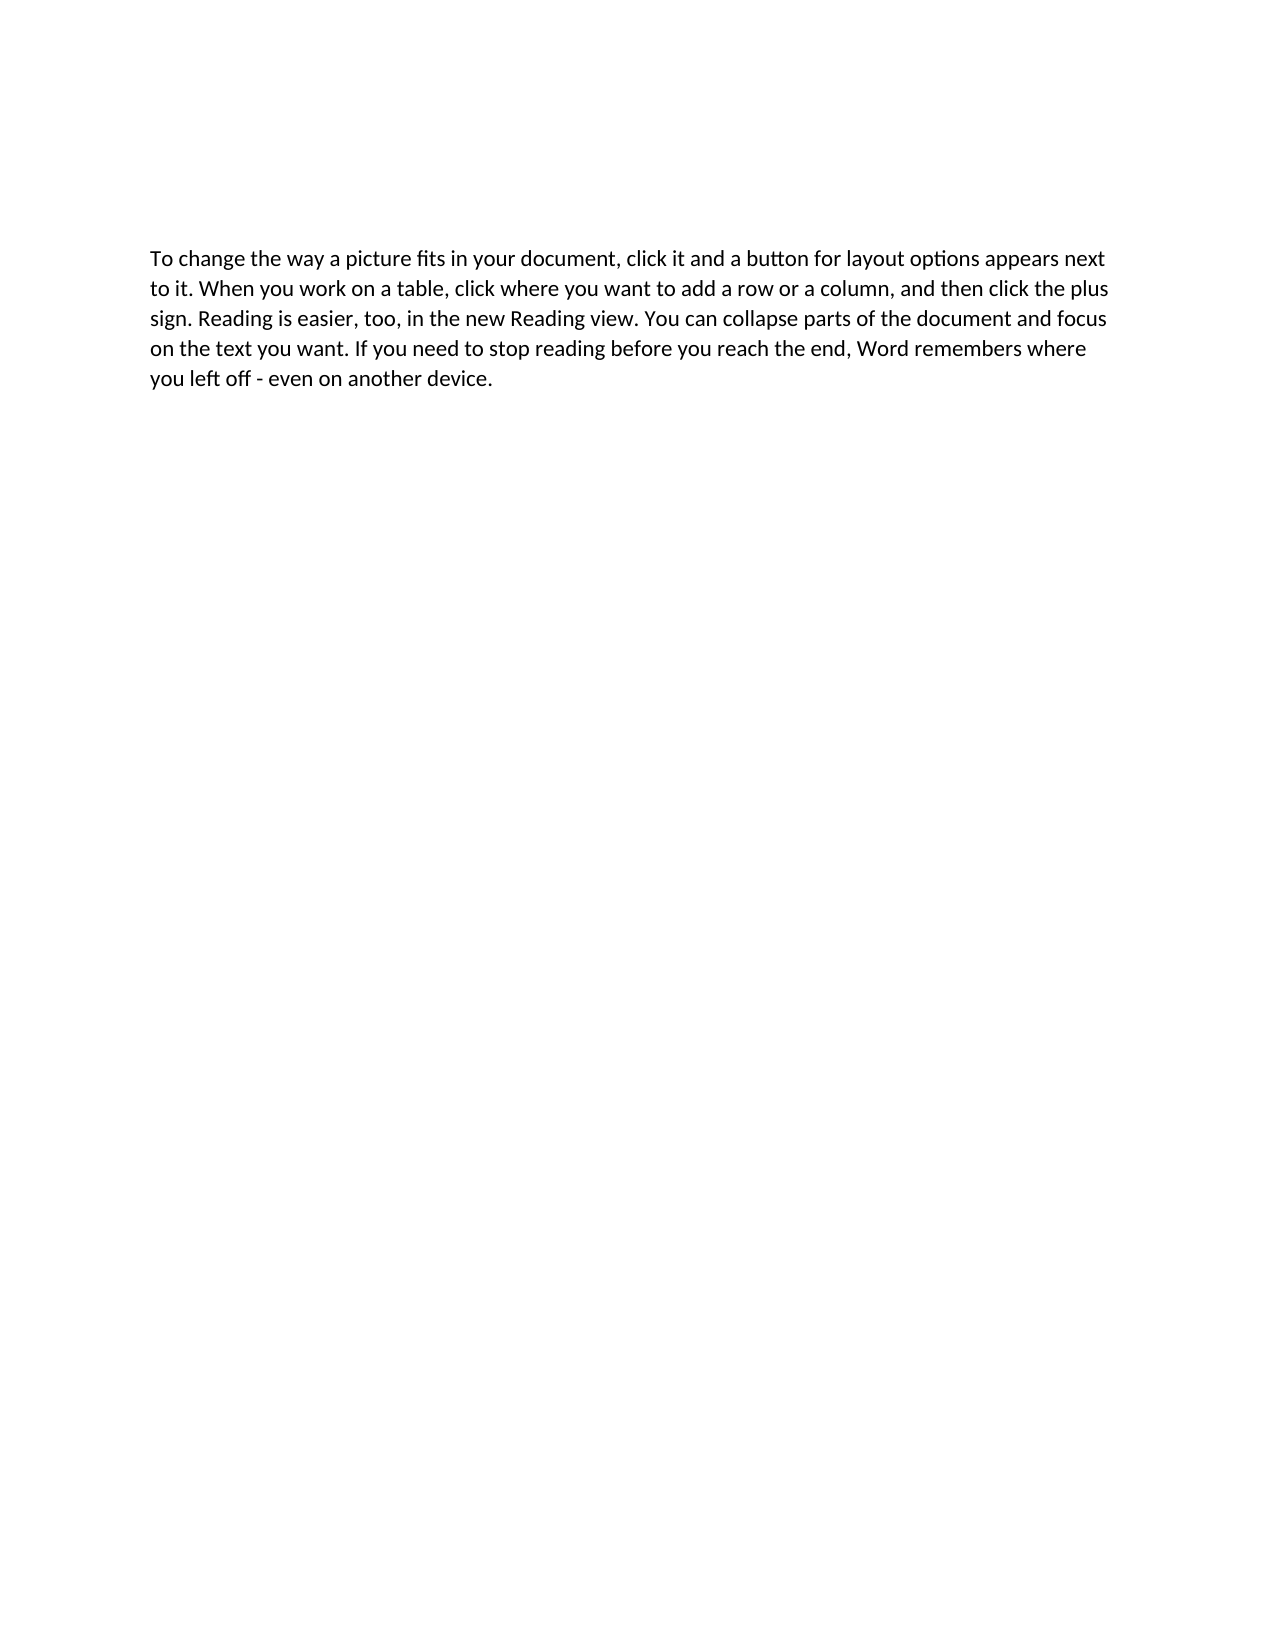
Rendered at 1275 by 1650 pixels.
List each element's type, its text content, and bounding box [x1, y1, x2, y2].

text To change the way a picture fits in your document, click it and a button for layout options appears next to it. When you work on a table, click where you want to add a row or a column, and then click the plus sign. Reading is easier, too, in the new Reading view. You can collapse parts of the document and focus on the text you want. If you need to stop reading before you reach the end, Word remembers where you left off - even on another device. [150, 244, 1125, 393]
